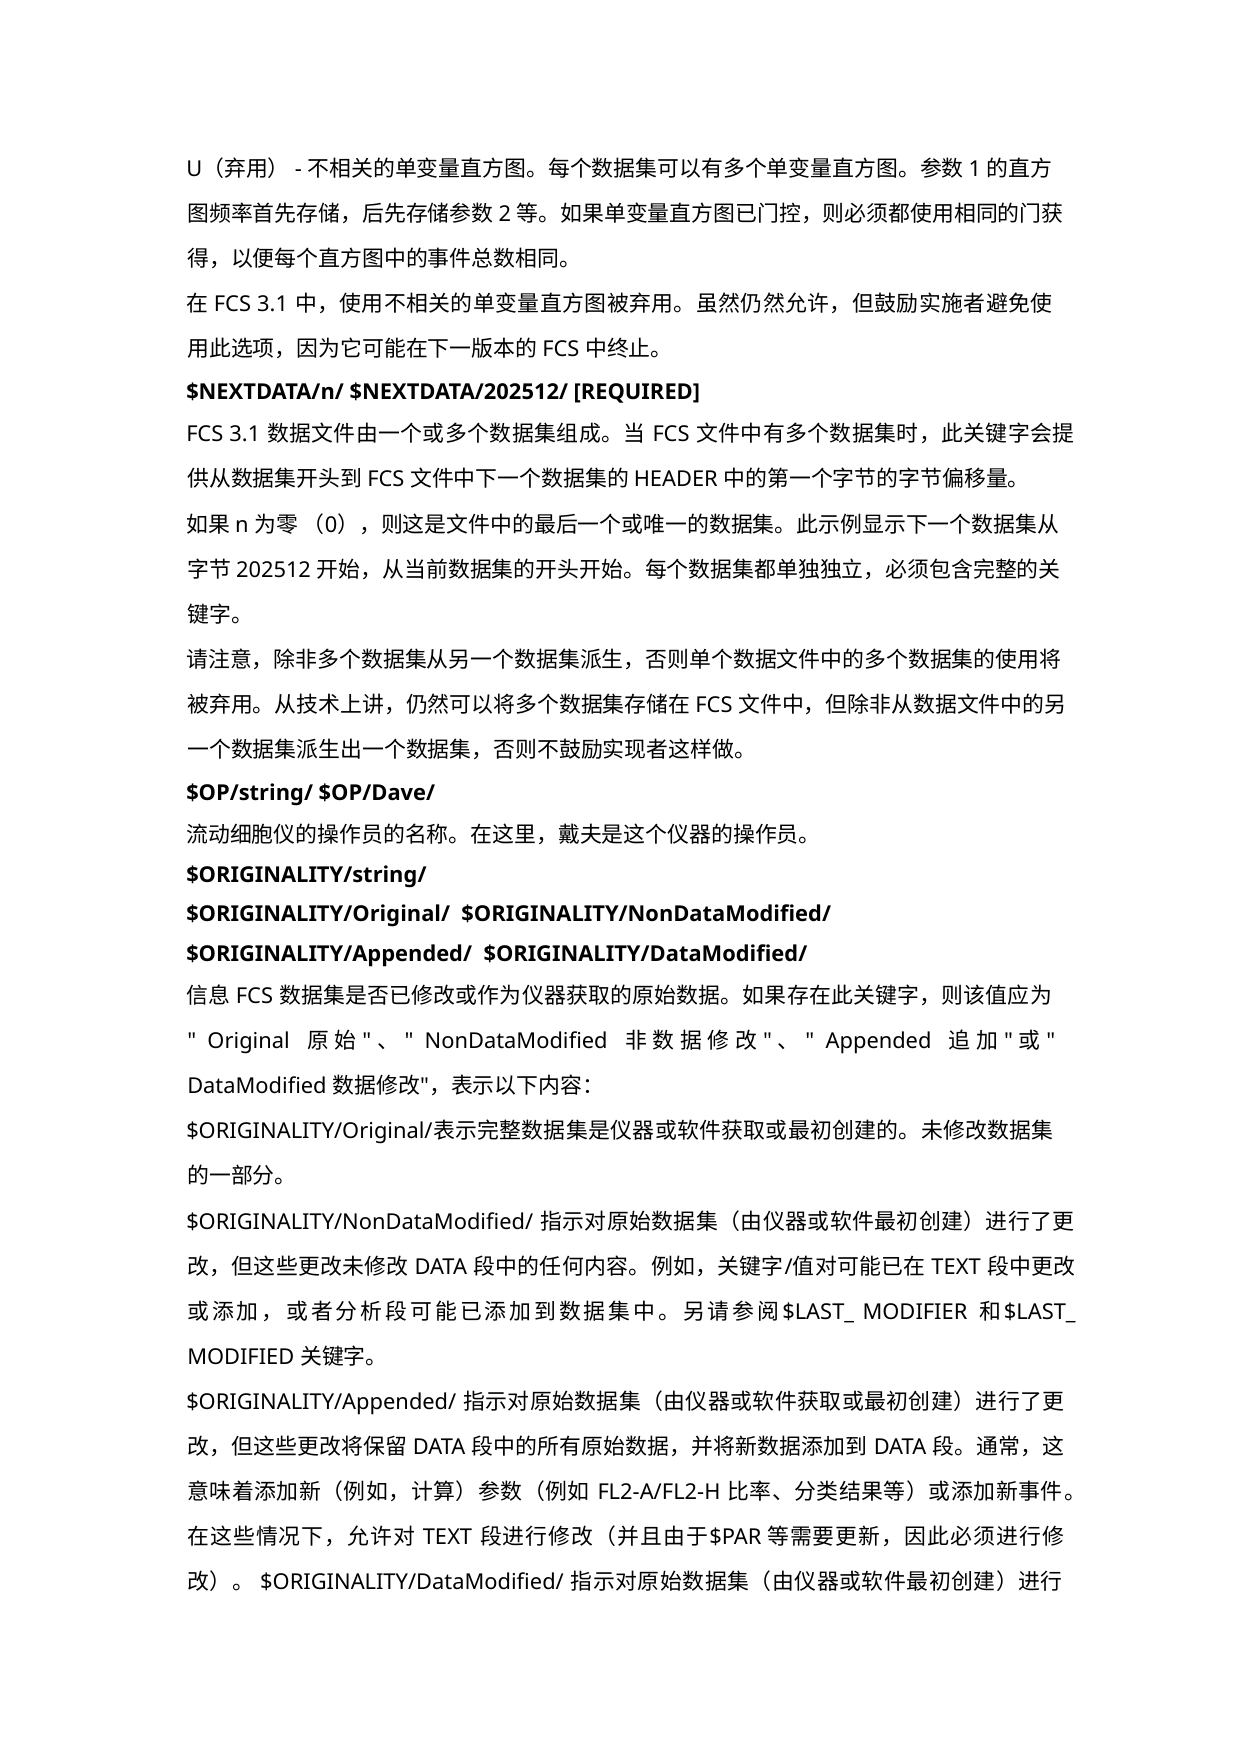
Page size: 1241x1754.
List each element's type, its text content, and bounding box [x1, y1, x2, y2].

text 如果 n 为零 （0），则这是文件中的最后一个或唯一的数据集。此示例显示下一个数据集从字节 202512 开始，从当前数据集的开头开始。每个数据集都单独独立，必须包含完整的关键字。 [186, 507, 1066, 628]
text $ORIGINALITY/string/ [186, 858, 1076, 888]
text 信息 FCS 数据集是否已修改或作为仪器获取的原始数据。如果存在此关键字，则该值应为 " Original 原始"、" NonDataModified 非数据修改"、" Appended 追加"或" DataModified 数据修改"，表示以下内容： [186, 978, 1055, 1100]
text U（弃用） - 不相关的单变量直方图。每个数据集可以有多个单变量直方图。参数 1 的直方图频率首先存储，后先存储参数 2 等。如果单变量直方图已门控，则必须都使用相同的门获得，以便每个直方图中的事件总数相同。 [186, 151, 1066, 272]
text $ORIGINALITY/Original/ $ORIGINALITY/NonDataModified/ [186, 898, 1076, 928]
text 流动细胞仪的操作员的名称。在这里，戴夫是这个仪器的操作员。 [186, 817, 1055, 848]
text $ORIGINALITY/Appended/ $ORIGINALITY/DataModified/ [186, 938, 1076, 968]
text $ORIGINALITY/NonDataModified/ 指示对原始数据集（由仪器或软件最初创建）进行了更改，但这些更改未修改 DATA 段中的任何内容。例如，关键字/值对可能已在 TEXT 段中更改或添加，或者分析段可能已添加到数据集中。另请参阅$LAST_ MODIFIER 和$LAST_ MODIFIED 关键字。 [186, 1204, 1076, 1371]
text $ORIGINALITY/Original/表示完整数据集是仪器或软件获取或最初创建的。未修改数据集的一部分。 [186, 1113, 1055, 1190]
text 请注意，除非多个数据集从另一个数据集派生，否则单个数据文件中的多个数据集的使用将被弃用。从技术上讲，仍然可以将多个数据集存储在 FCS 文件中，但除非从数据文件中的另一个数据集派生出一个数据集，否则不鼓励实现者这样做。 [186, 642, 1066, 763]
text 在 FCS 3.1 中，使用不相关的单变量直方图被弃用。虽然仍然允许，但鼓励实施者避免使用此选项，因为它可能在下一版本的 FCS 中终止。 [186, 286, 1055, 362]
text FCS 3.1 数据文件由一个或多个数据集组成。当 FCS 文件中有多个数据集时，此关键字会提供从数据集开头到 FCS 文件中下一个数据集的 HEADER 中的第一个字节的字节偏移量。 [186, 416, 1076, 493]
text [186, 1384, 1064, 1596]
text $OP/string/ $OP/Dave/ [186, 777, 1076, 807]
text $NEXTDATA/n/ $NEXTDATA/202512/ [REQUIRED] [186, 376, 1076, 406]
